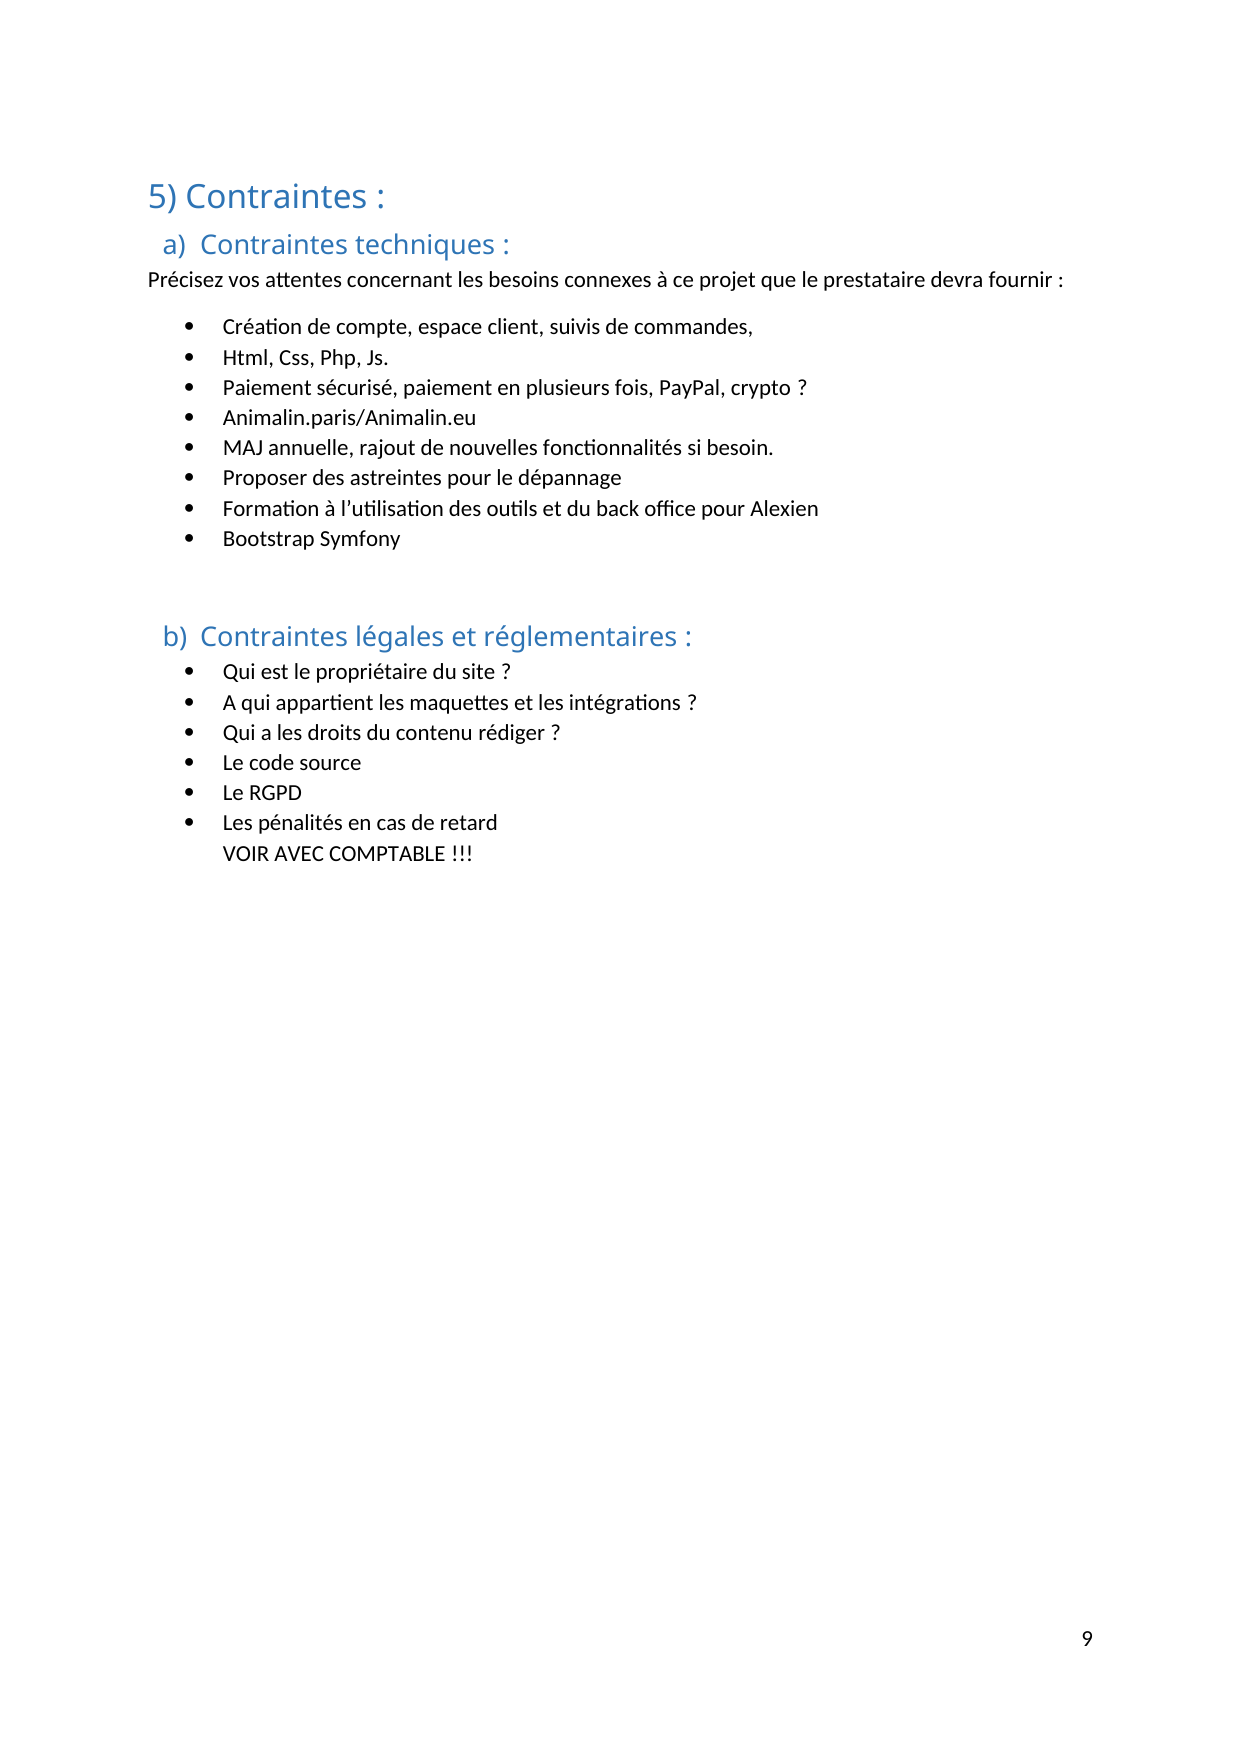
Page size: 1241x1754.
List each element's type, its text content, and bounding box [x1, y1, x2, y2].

list Proposer des astreintes pour le dépannage [185, 463, 1093, 491]
list Formation à l’utilisation des outils et du back office pour Alexien [185, 494, 1093, 522]
subtitle Contraintes légales et réglementaires : [162, 618, 1093, 654]
text Précisez vos attentes concernant les besoins connexes à ce projet que le prestataire devra fournir : [148, 266, 1093, 293]
list Html, Css, Php, Js. [185, 343, 1093, 371]
subtitle Contraintes : [148, 173, 1093, 218]
list Bootstrap Symfony [185, 524, 1093, 552]
list MAJ annuelle, rajout de nouvelles fonctionnalités si besoin. [185, 433, 1093, 461]
list Le code source [185, 748, 1093, 776]
list Animalin.paris/Animalin.eu [185, 403, 1093, 431]
subtitle Contraintes techniques : [162, 226, 1093, 263]
list VOIR AVEC COMPTABLE !!! [223, 839, 1093, 867]
list Qui est le propriétaire du site ? [185, 657, 1093, 685]
list Création de compte, espace client, suivis de commandes, [185, 312, 1093, 340]
list Qui a les droits du contenu rédiger ? [185, 718, 1093, 746]
list Paiement sécurisé, paiement en plusieurs fois, PayPal, crypto ? [185, 373, 1093, 401]
list Le RGPD [185, 778, 1093, 806]
list Les pénalités en cas de retard [185, 808, 1093, 836]
list A qui appartient les maquettes et les intégrations ? [185, 688, 1093, 716]
